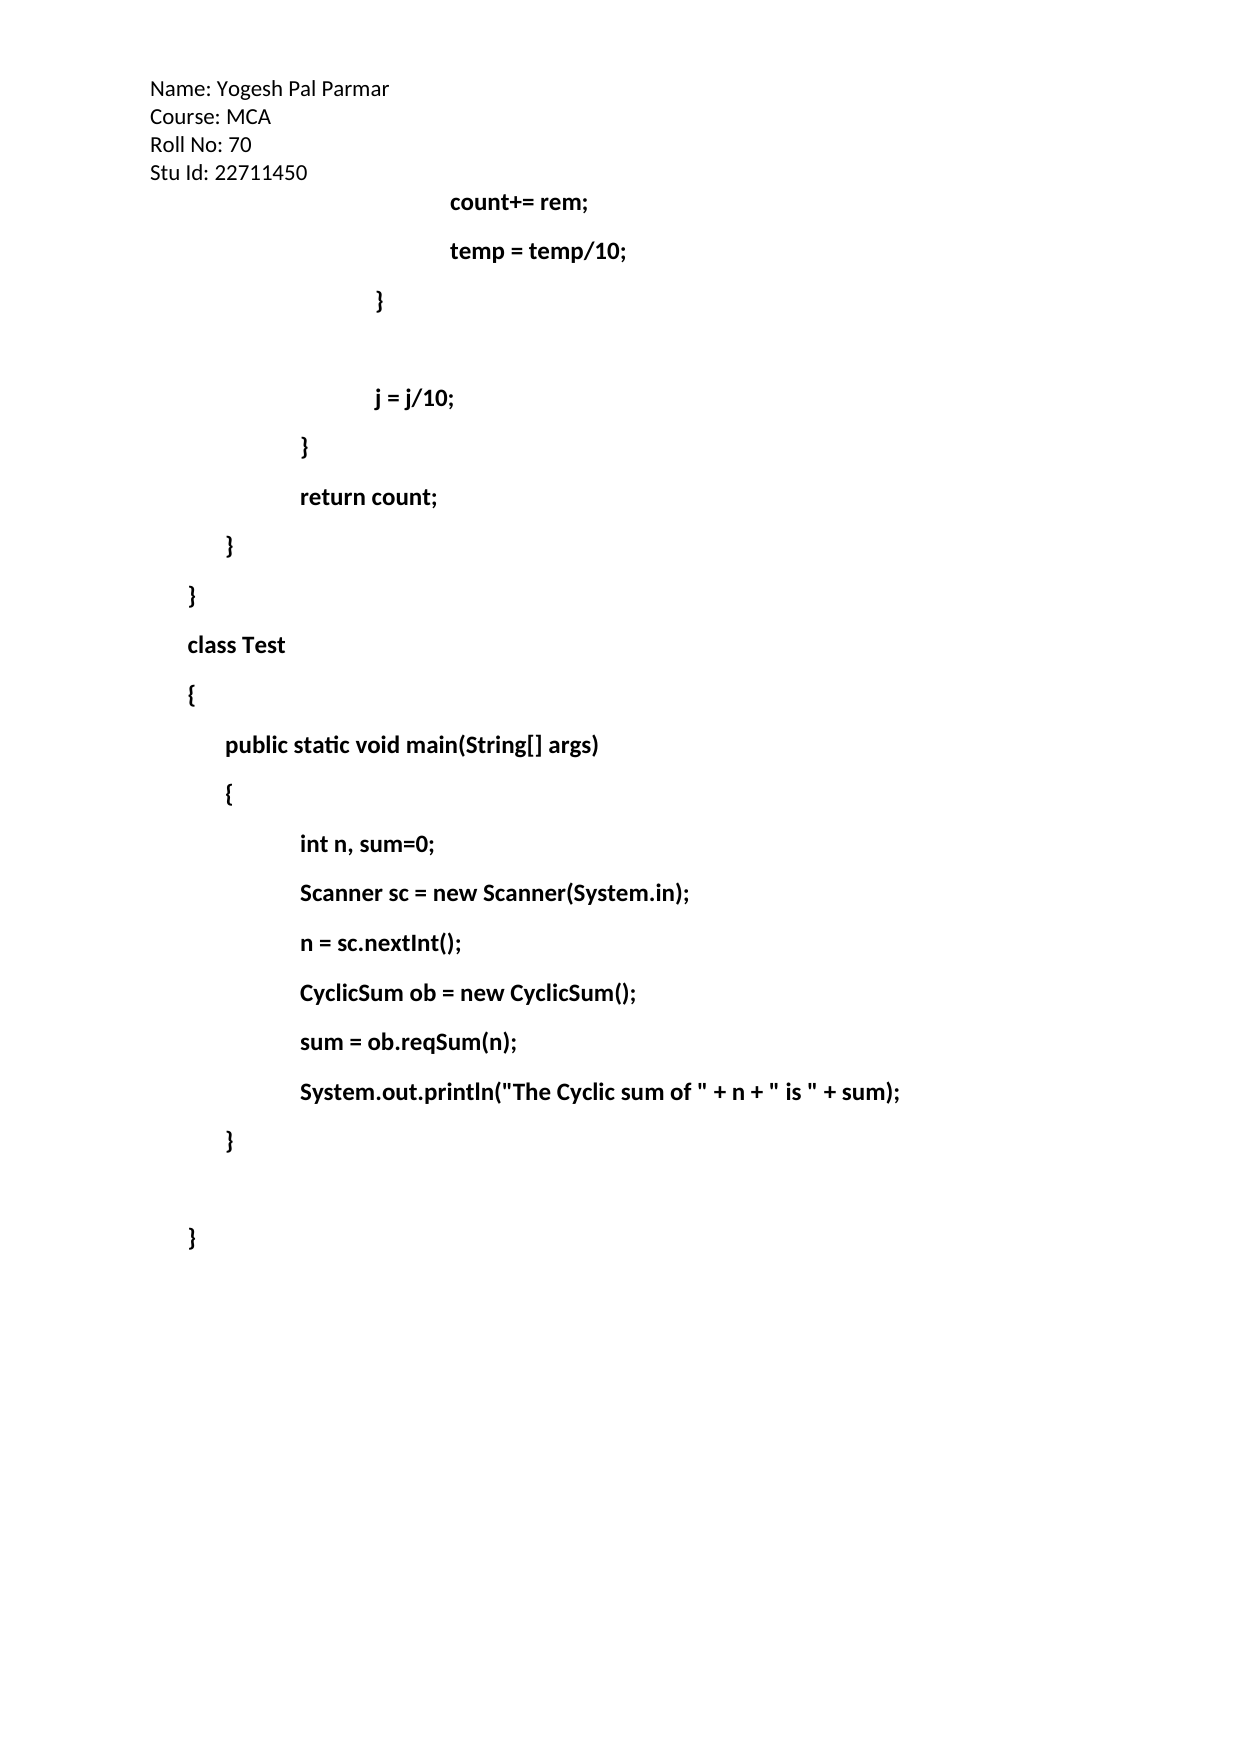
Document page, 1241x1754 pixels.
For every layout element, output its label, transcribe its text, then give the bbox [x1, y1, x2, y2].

text } [187, 580, 1090, 611]
text Scanner sc = new Scanner(System.in); [187, 877, 1090, 908]
text public static void main(String[] args) [187, 729, 1090, 759]
text class Test [187, 629, 1090, 660]
text } [187, 530, 1090, 561]
text count+= rem; [187, 186, 1090, 216]
text n = sc.nextInt(); [187, 927, 1090, 958]
text return count; [187, 481, 1090, 511]
text j = j/10; [187, 382, 1090, 412]
text int n, sum=0; [187, 828, 1090, 858]
text } [187, 1125, 1090, 1156]
text } [187, 1222, 1090, 1253]
text { [187, 778, 1090, 809]
text sum = ob.reqSum(n); [187, 1026, 1090, 1057]
text temp = temp/10; [187, 235, 1090, 266]
text System.out.println("The Cyclic sum of " + n + " is " + sum); [187, 1076, 1090, 1106]
text } [187, 285, 1090, 316]
text } [187, 431, 1090, 462]
text CyclicSum ob = new CyclicSum(); [187, 977, 1090, 1007]
text { [187, 679, 1090, 710]
